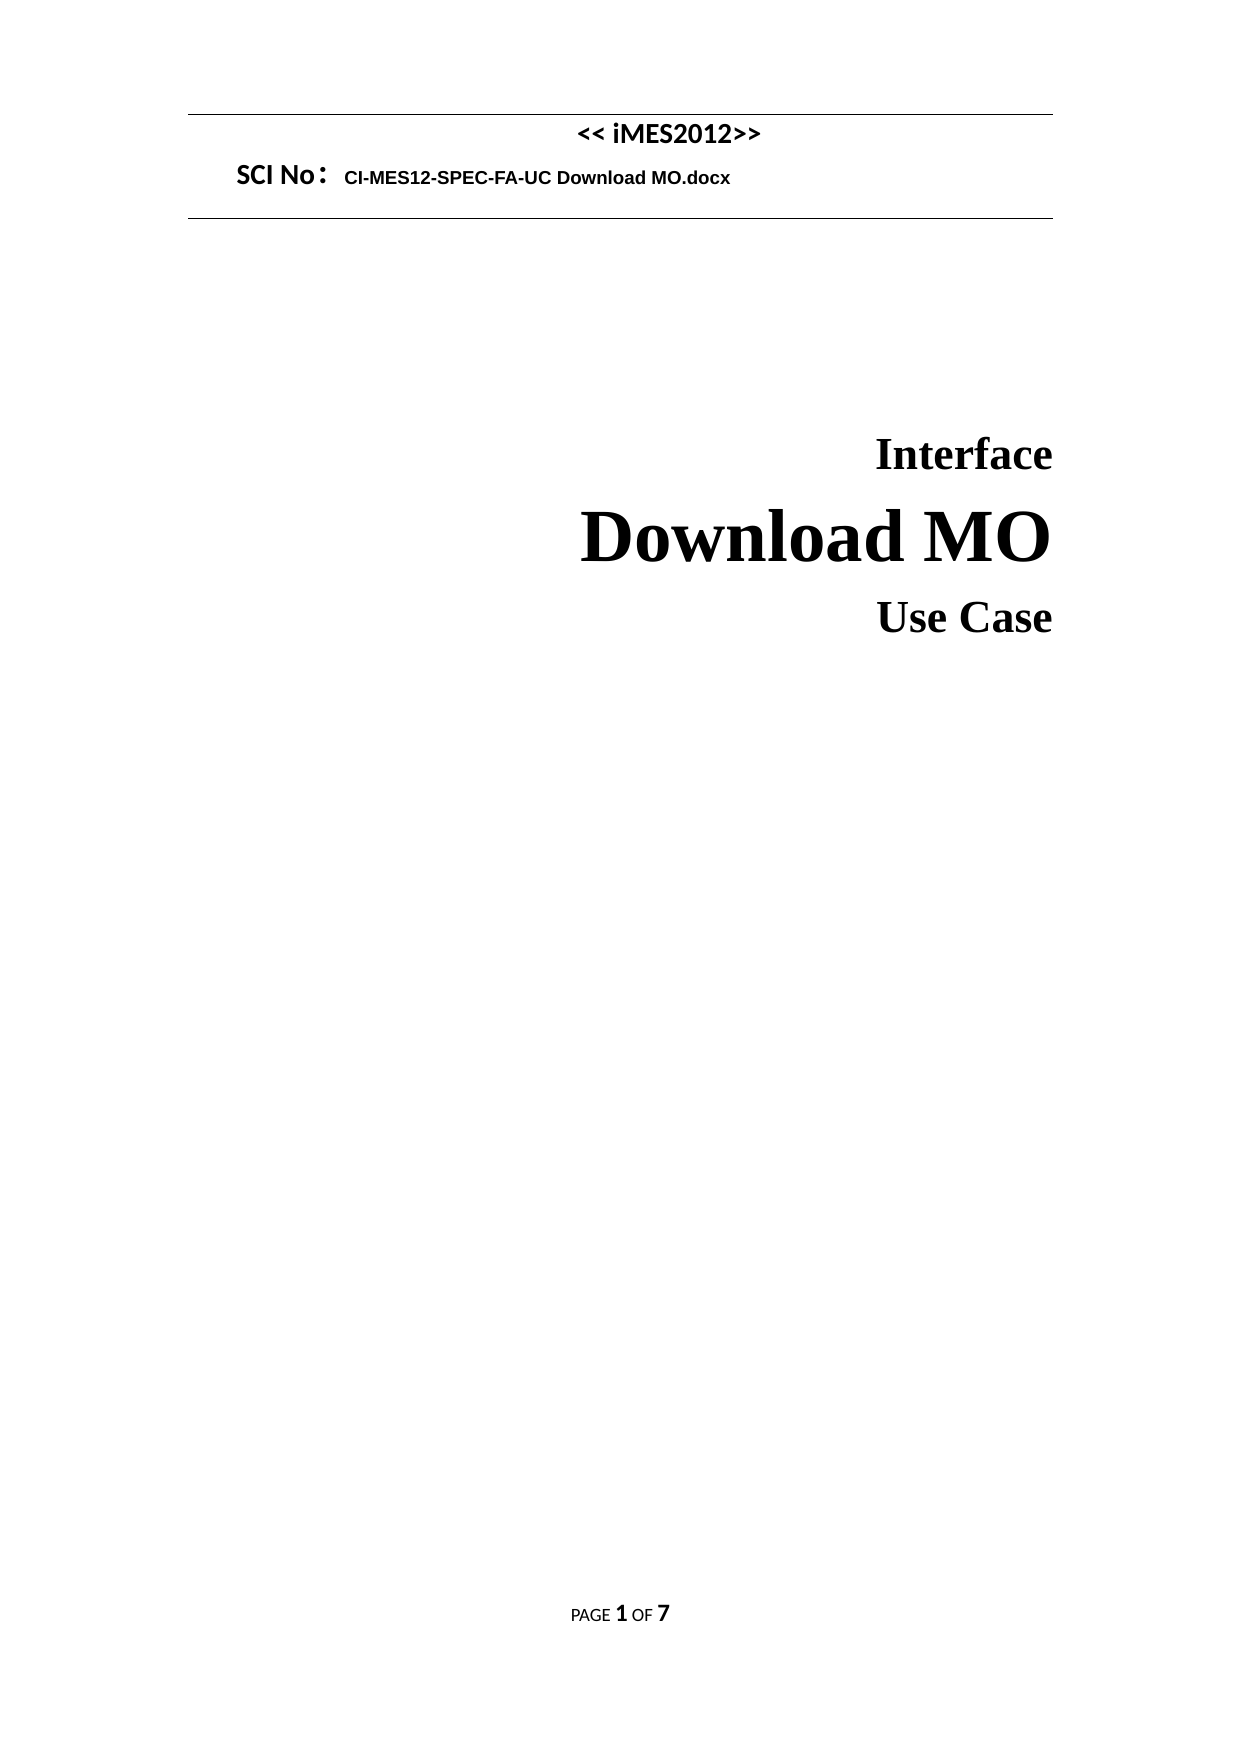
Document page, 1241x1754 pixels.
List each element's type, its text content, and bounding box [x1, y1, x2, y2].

text Use Case [187, 583, 1053, 648]
text Interface [187, 421, 1053, 486]
text Download MO [187, 486, 1053, 583]
